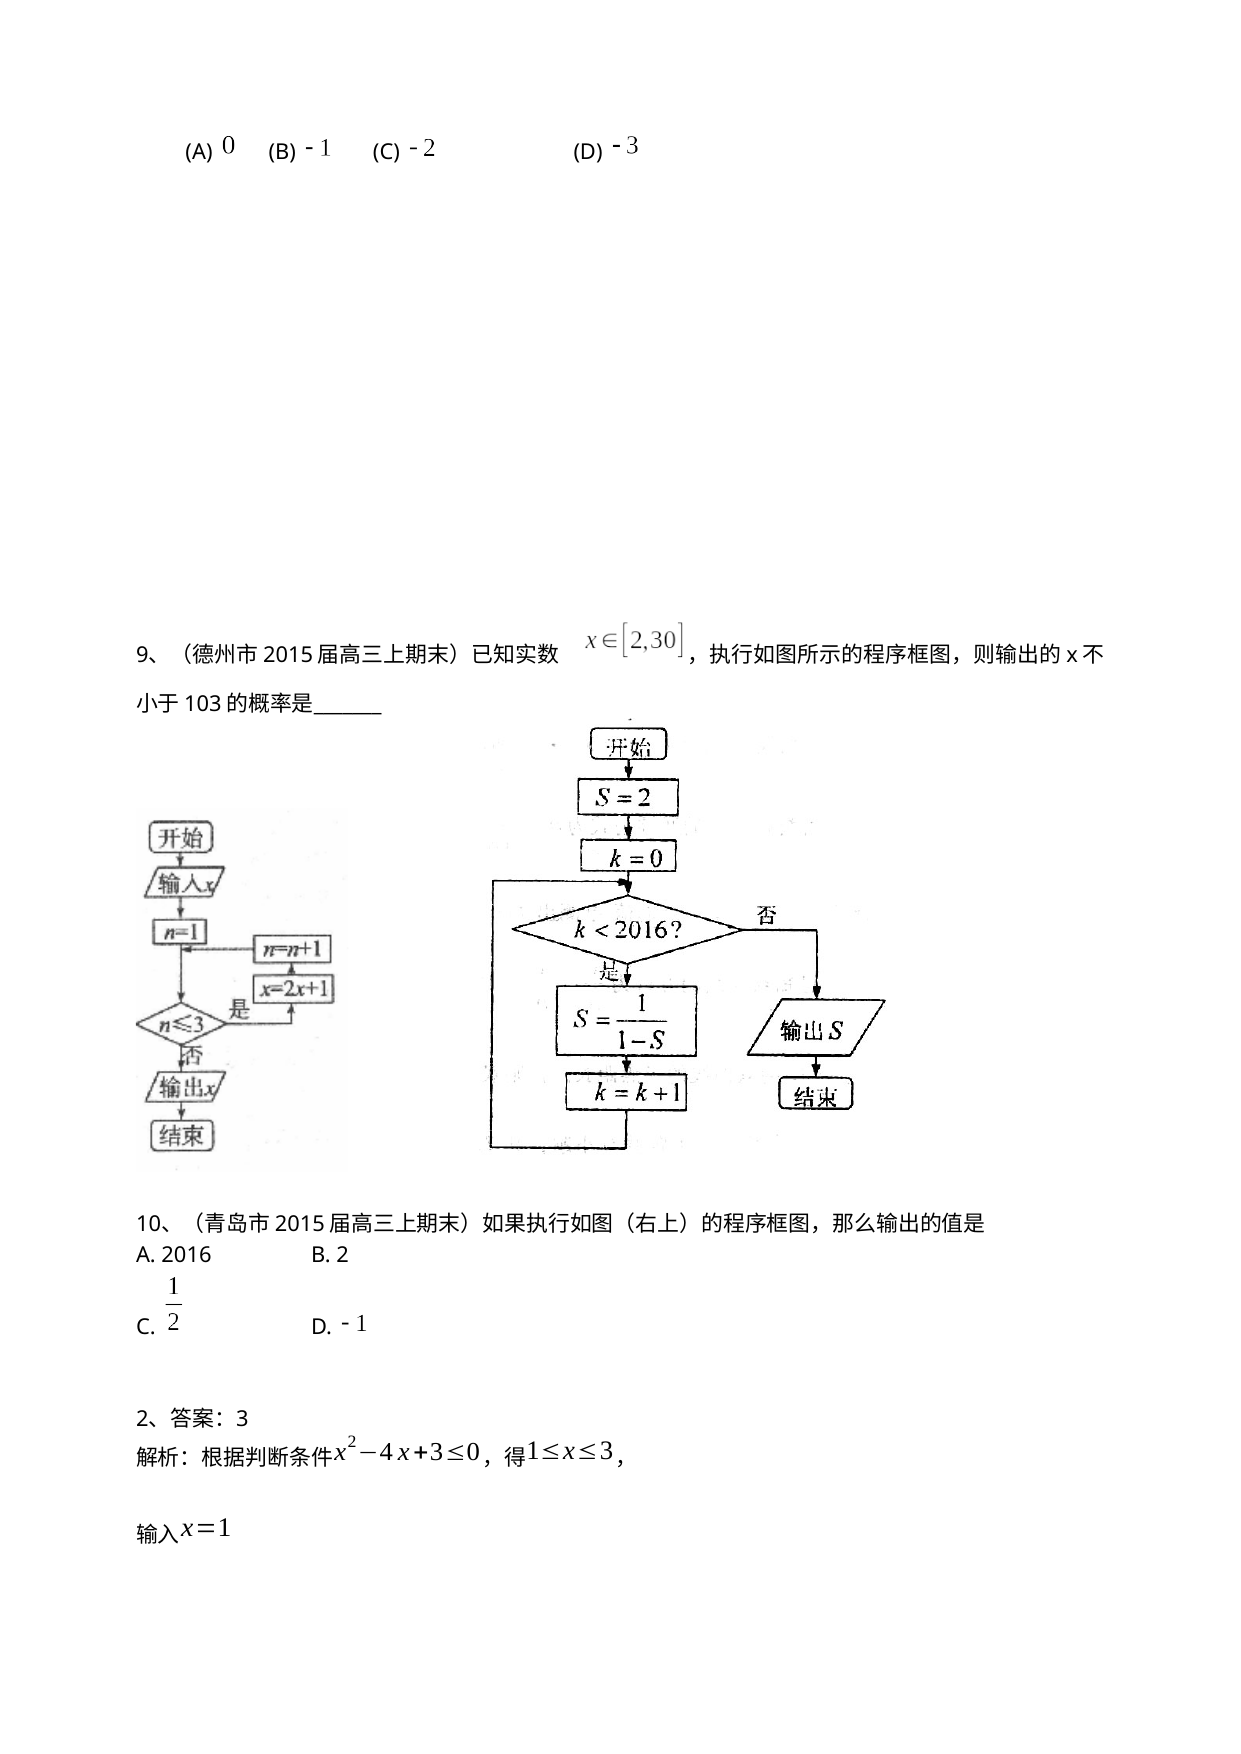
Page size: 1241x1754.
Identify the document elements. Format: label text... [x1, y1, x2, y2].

text 10、（青岛市2015届高三上期末）如果执行如图（右上）的程序框图，那么输出的值是 [136, 1206, 1104, 1238]
text 解析：根据判断条件，得， [136, 1433, 1104, 1498]
text A. 2016 B. 2 [136, 1238, 1104, 1271]
text C. D. [136, 1271, 1104, 1368]
text 2、答案：3 [136, 1401, 1104, 1433]
text 9、（德州市2015届高三上期末）已知实数 ，执行如图所示的程序框图，则输出的x不小于103的概率是_______ [136, 621, 1104, 718]
text (A) (B) (C) (D) [179, 129, 1104, 166]
text 输入 [136, 1498, 1104, 1563]
picture [479, 718, 893, 1172]
picture [135, 808, 349, 1172]
